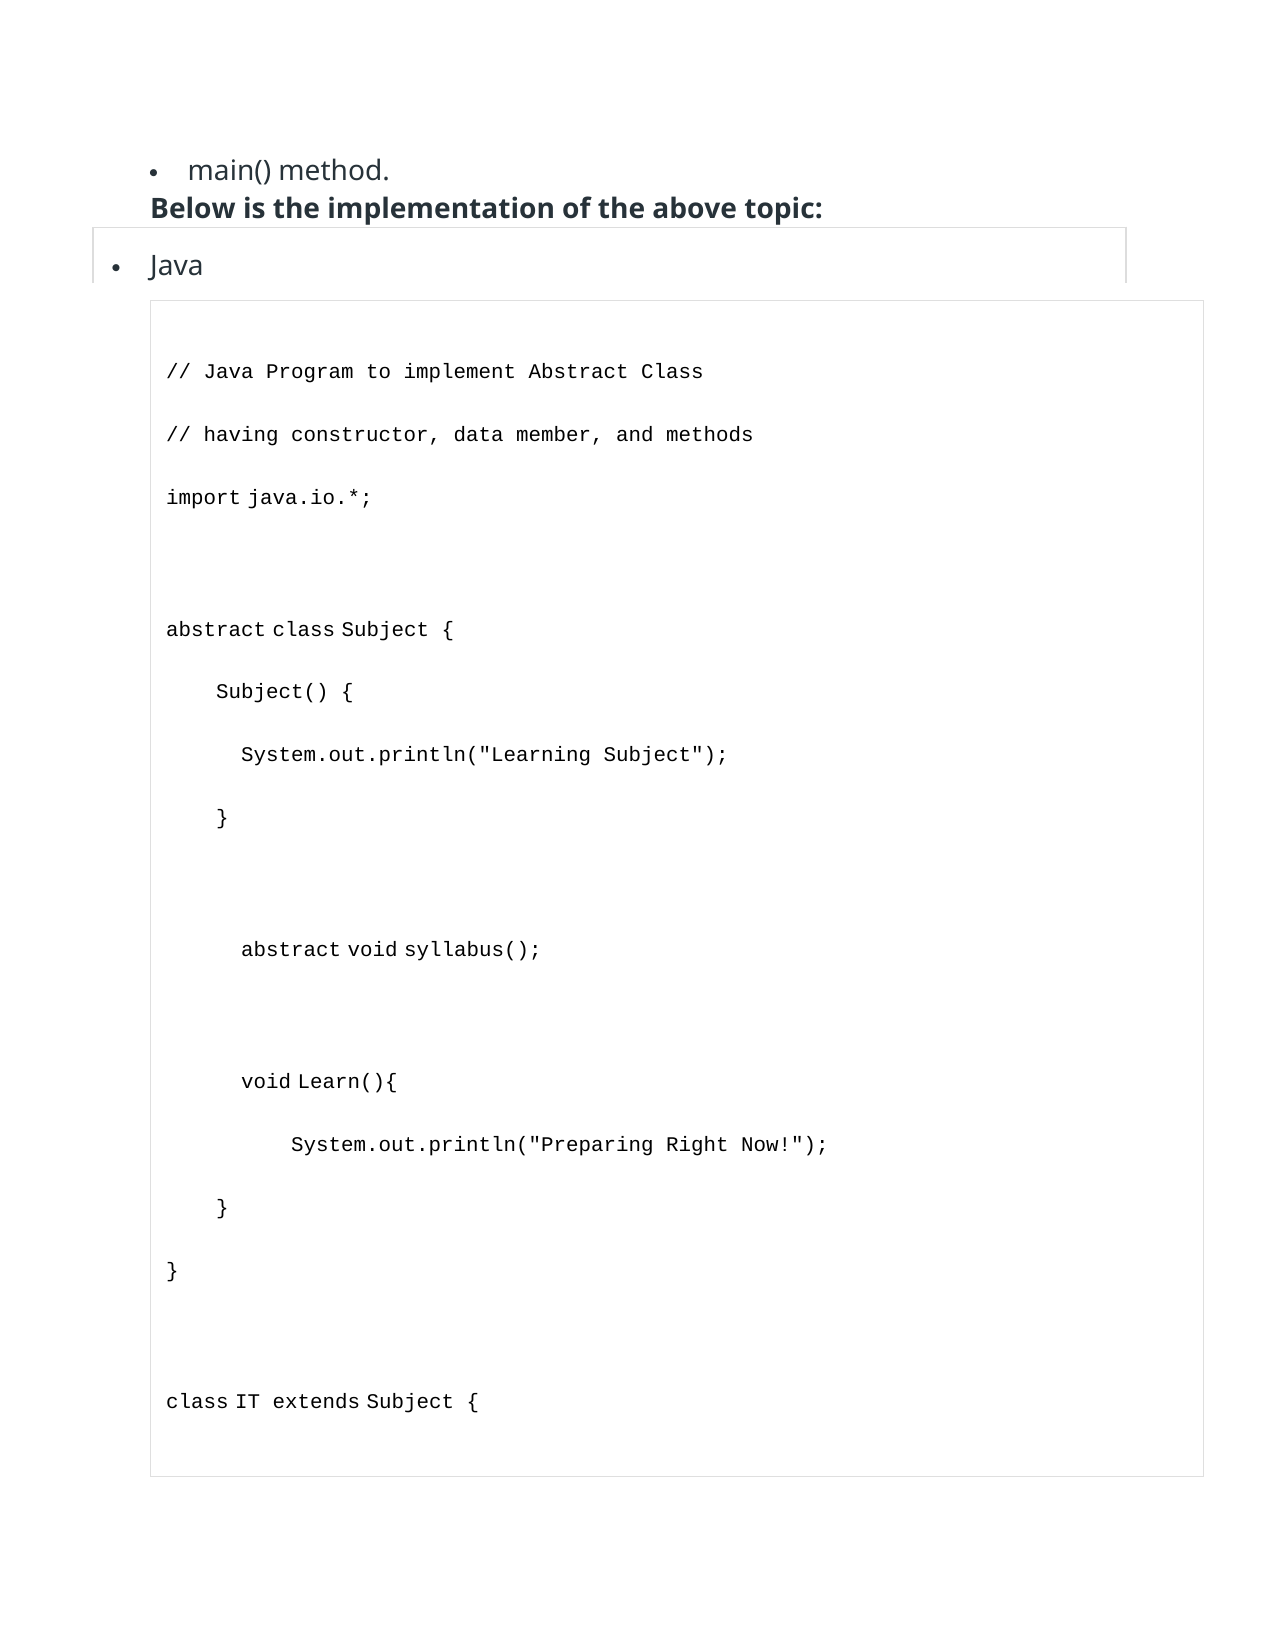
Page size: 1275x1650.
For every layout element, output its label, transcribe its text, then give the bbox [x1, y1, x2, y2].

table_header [151, 301, 1203, 1476]
list Java [94, 228, 1125, 283]
text Below is the implementation of the above topic: [150, 188, 1125, 227]
list main() method. [150, 150, 1125, 188]
